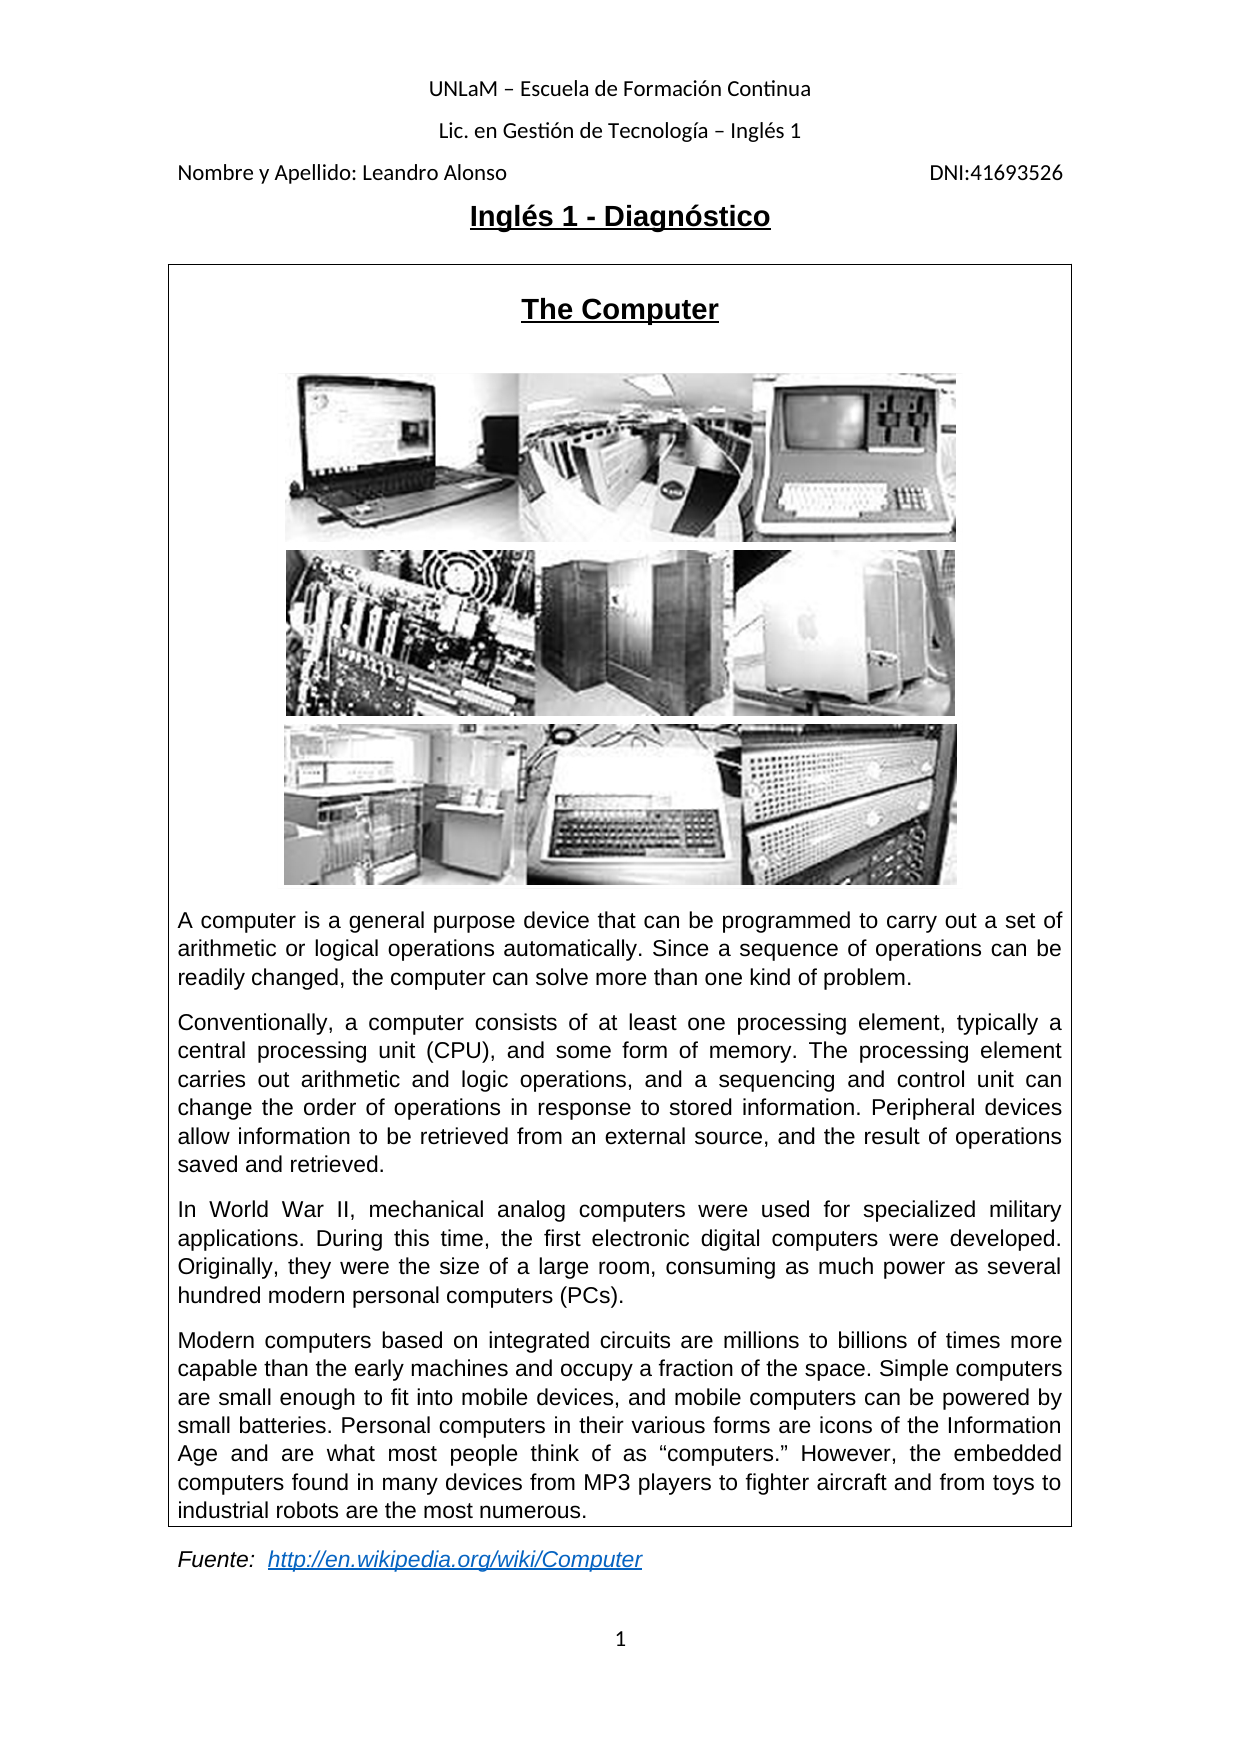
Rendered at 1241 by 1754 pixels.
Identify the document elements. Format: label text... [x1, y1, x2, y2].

text A computer is a general purpose device that can be programmed to carry out a set of arithmetic or logical operations automatically. Since a sequence of operations can be readily changed, the computer can solve more than one kind of problem. [169, 904, 1071, 990]
picture [277, 373, 963, 889]
text Inglés 1 - Diagnóstico [177, 199, 1063, 232]
text The Computer [169, 289, 1071, 326]
text In World War II, mechanical analog computers were used for specialized military applications. During this time, the first electronic digital computers were developed. Originally, they were the size of a large room, consuming as much power as several hundred modern personal computers (PCs). [169, 1193, 1071, 1308]
text Modern computers based on integrated circuits are millions to billions of times more capable than the early machines and occupy a fraction of the space. Simple computers are small enough to fit into mobile devices, and mobile computers can be powered by small batteries. Personal computers in their various forms are icons of the Information Age and are what most people think of as “computers.” However, the embedded computers found in many devices from MP3 players to fighter aircraft and from toys to industrial robots are the most numerous. [169, 1323, 1071, 1526]
text Fuente: http://en.wikipedia.org/wiki/Computer [177, 1546, 1063, 1572]
text Conventionally, a computer consists of at least one processing element, typically a central processing unit (CPU), and some form of memory. The processing element carries out arithmetic and logic operations, and a sequencing and control unit can change the order of operations in response to stored information. Peripheral devices allow information to be retrieved from an external source, and the result of operations saved and retrieved. [169, 1006, 1071, 1177]
